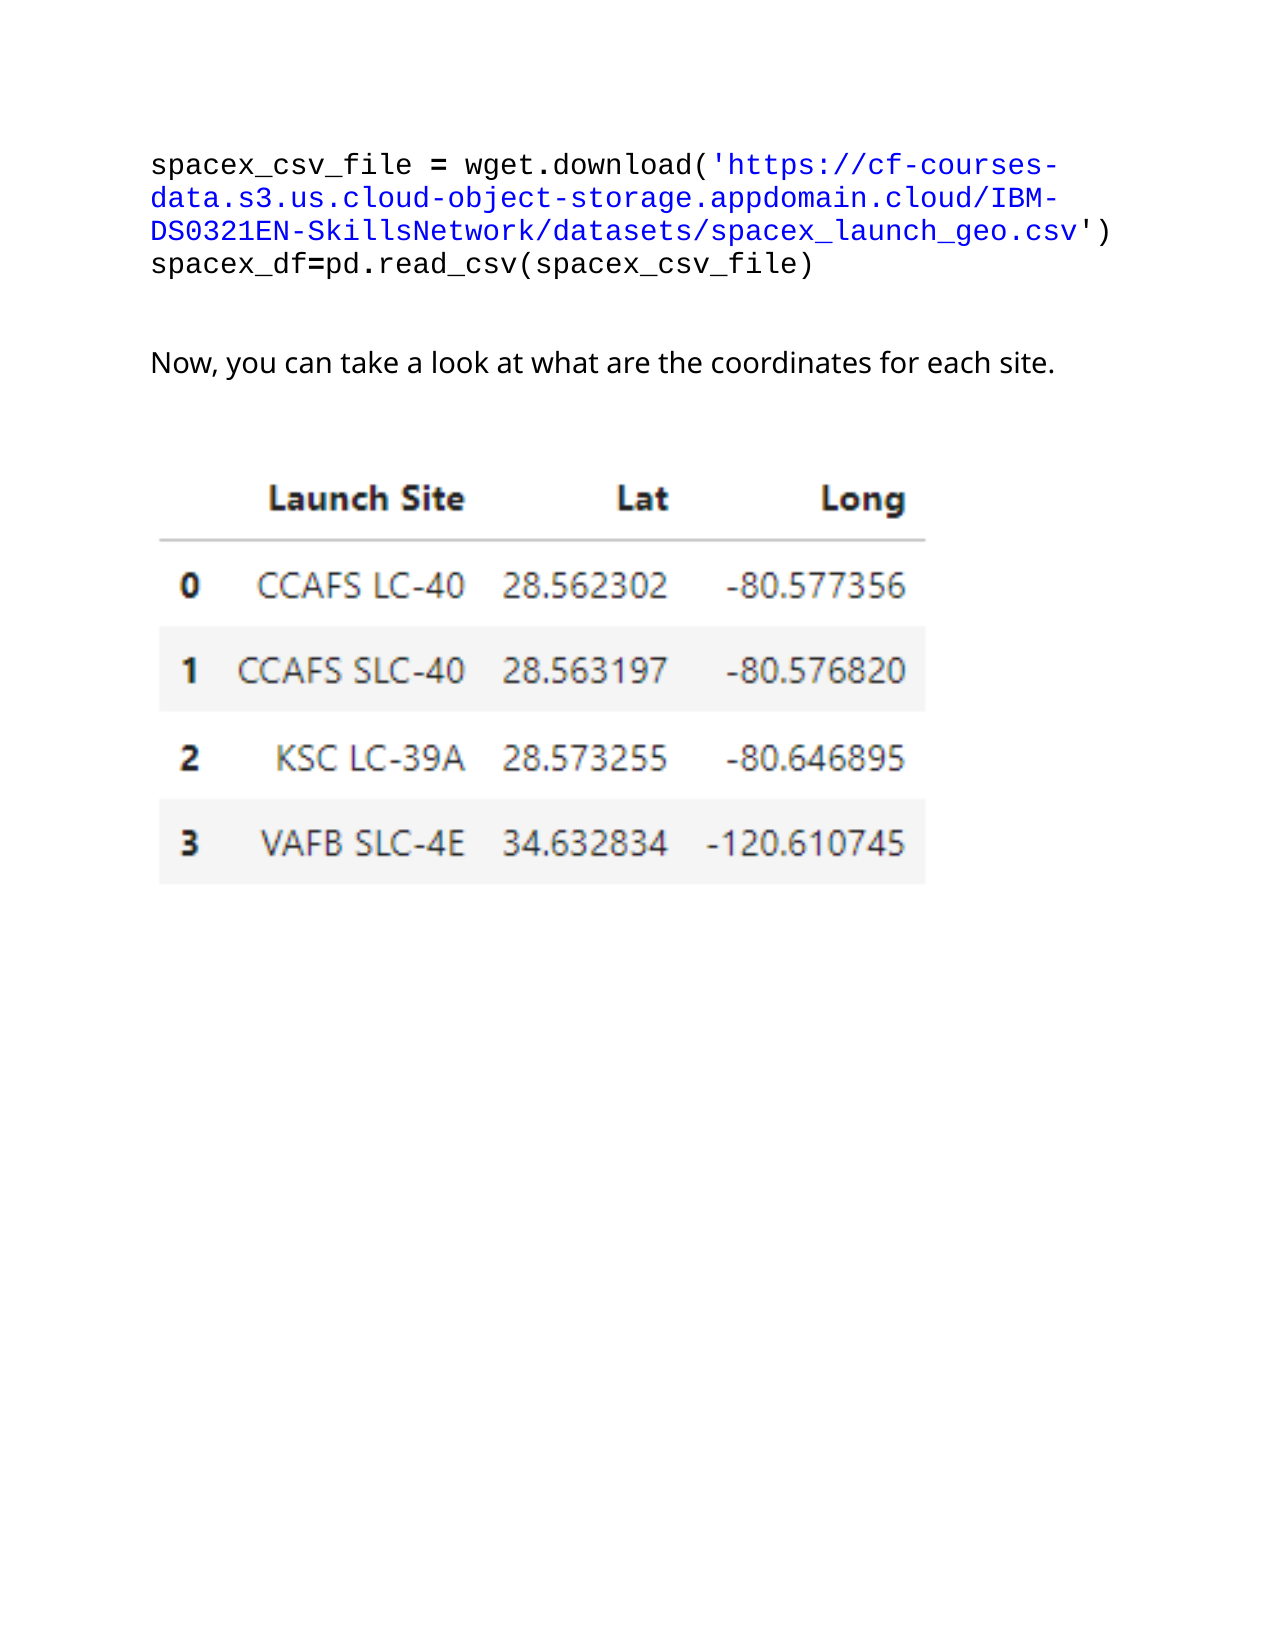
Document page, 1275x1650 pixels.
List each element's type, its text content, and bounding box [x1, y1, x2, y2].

text spacex_csv_file = wget.download('https://cf-courses-data.s3.us.cloud-object-storage.appdomain.cloud/IBM-DS0321EN-SkillsNetwork/datasets/spacex_launch_geo.csv') [150, 150, 1125, 249]
text spacex_df=pd.read_csv(spacex_csv_file) [150, 249, 1125, 282]
text Now, you can take a look at what are the coordinates for each site. [150, 342, 1125, 382]
